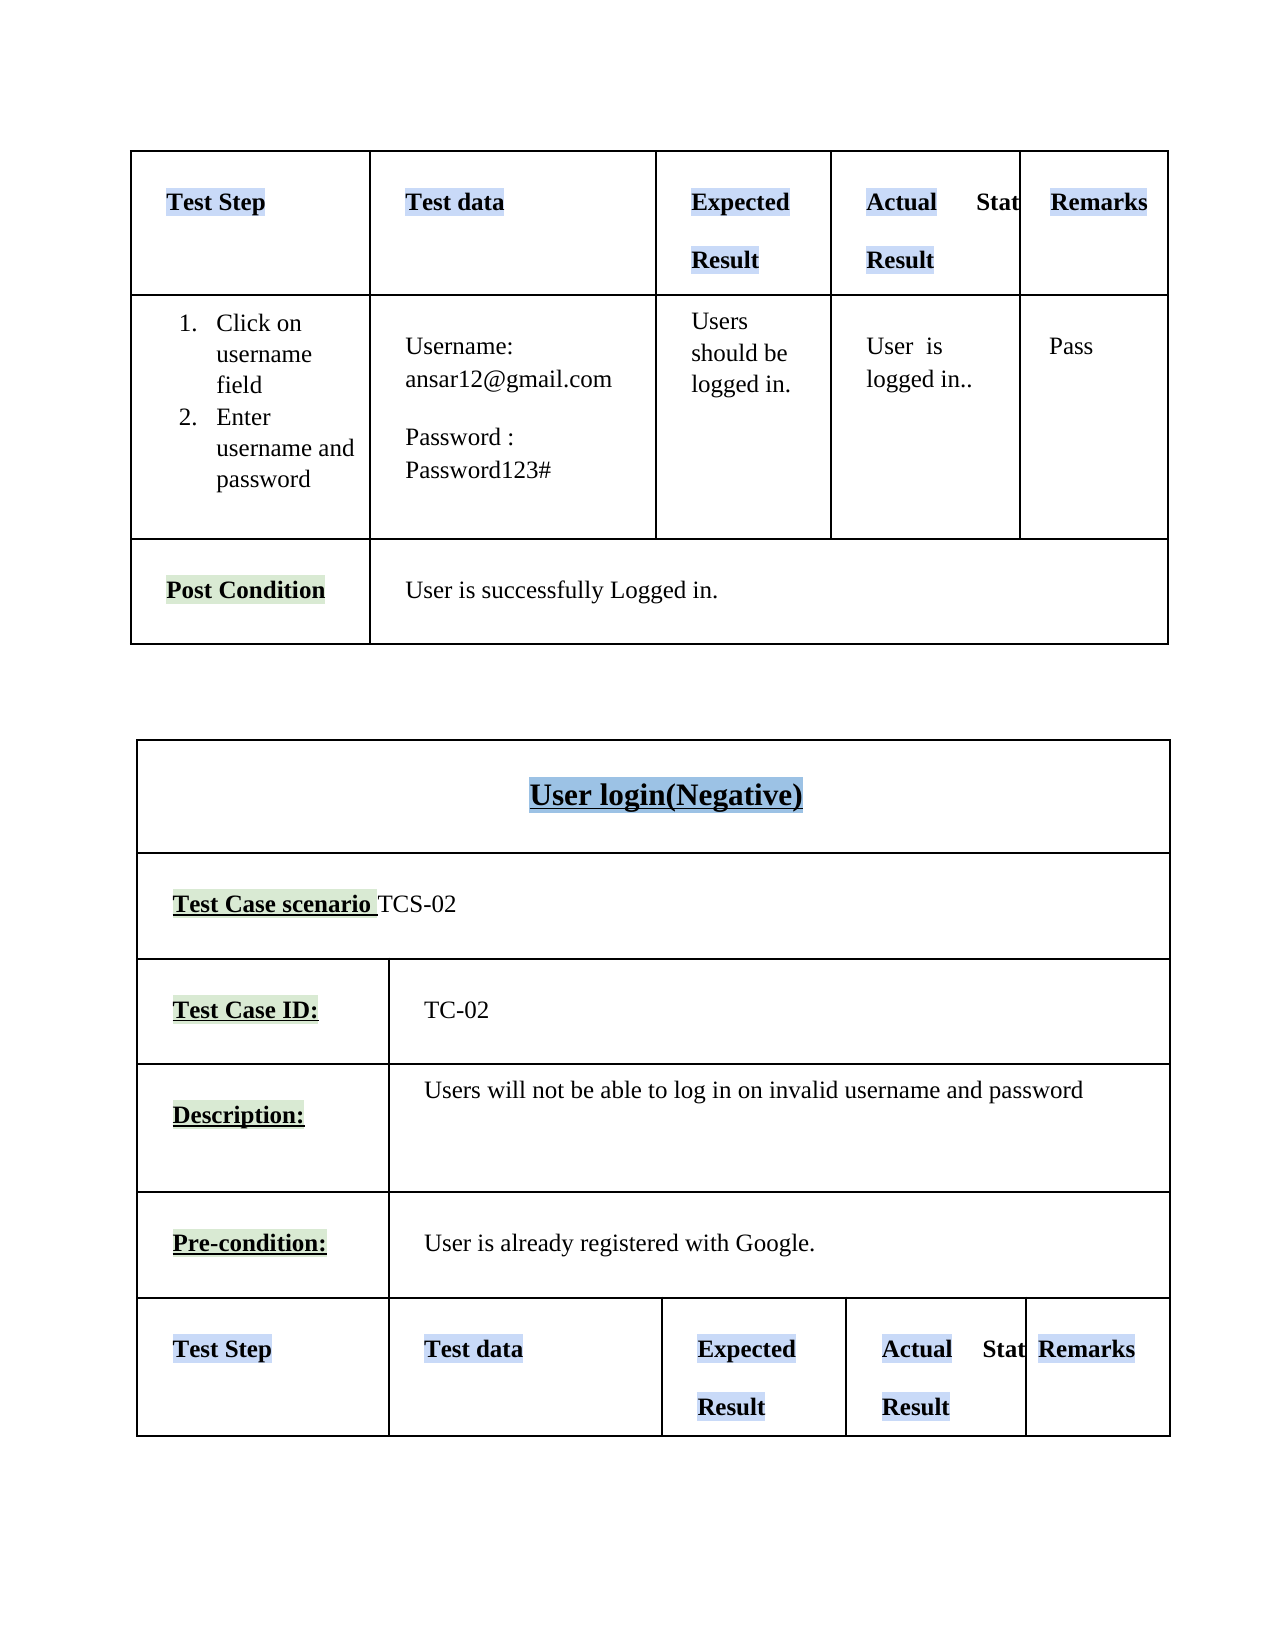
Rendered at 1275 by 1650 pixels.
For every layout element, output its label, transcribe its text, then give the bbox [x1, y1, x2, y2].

table_header User login(Negative) [138, 741, 1169, 852]
table_cell Description: [138, 1065, 388, 1191]
table_cell User is already registered with Google. [390, 1193, 1169, 1297]
table_cell Actual Result [847, 1299, 1025, 1435]
table_cell Pre-condition: [138, 1193, 388, 1297]
table_cell Test Case scenario TCS-02 [138, 854, 1169, 957]
table_cell Actual Result [832, 152, 1019, 294]
table_cell Stat Remarks [1027, 1299, 1169, 1435]
table_cell Users should be logged in. [657, 296, 830, 537]
table_cell TC-02 [390, 960, 1169, 1063]
table_cell Pass [1021, 296, 1167, 537]
table_cell Test data [371, 152, 655, 294]
table_cell Users will not be able to log in on invalid username and password [390, 1065, 1169, 1191]
table_cell User is logged in.. [832, 296, 1019, 537]
table_cell Test Step [138, 1299, 388, 1435]
table_cell Test Case ID: [138, 960, 388, 1063]
table_cell Username: ansar12@gmail.com Password : Password123# [371, 296, 655, 537]
table_cell Post Condition [132, 540, 369, 643]
table_cell Stat Remarks [1021, 152, 1167, 294]
table_cell Test Step [132, 152, 369, 294]
table_cell Expected Result [663, 1299, 845, 1435]
table_cell Test data [390, 1299, 661, 1435]
table_cell Expected Result [657, 152, 830, 294]
table_cell User is successfully Logged in. [371, 540, 1167, 643]
table_cell Click on username field Enter username and password [132, 296, 369, 537]
